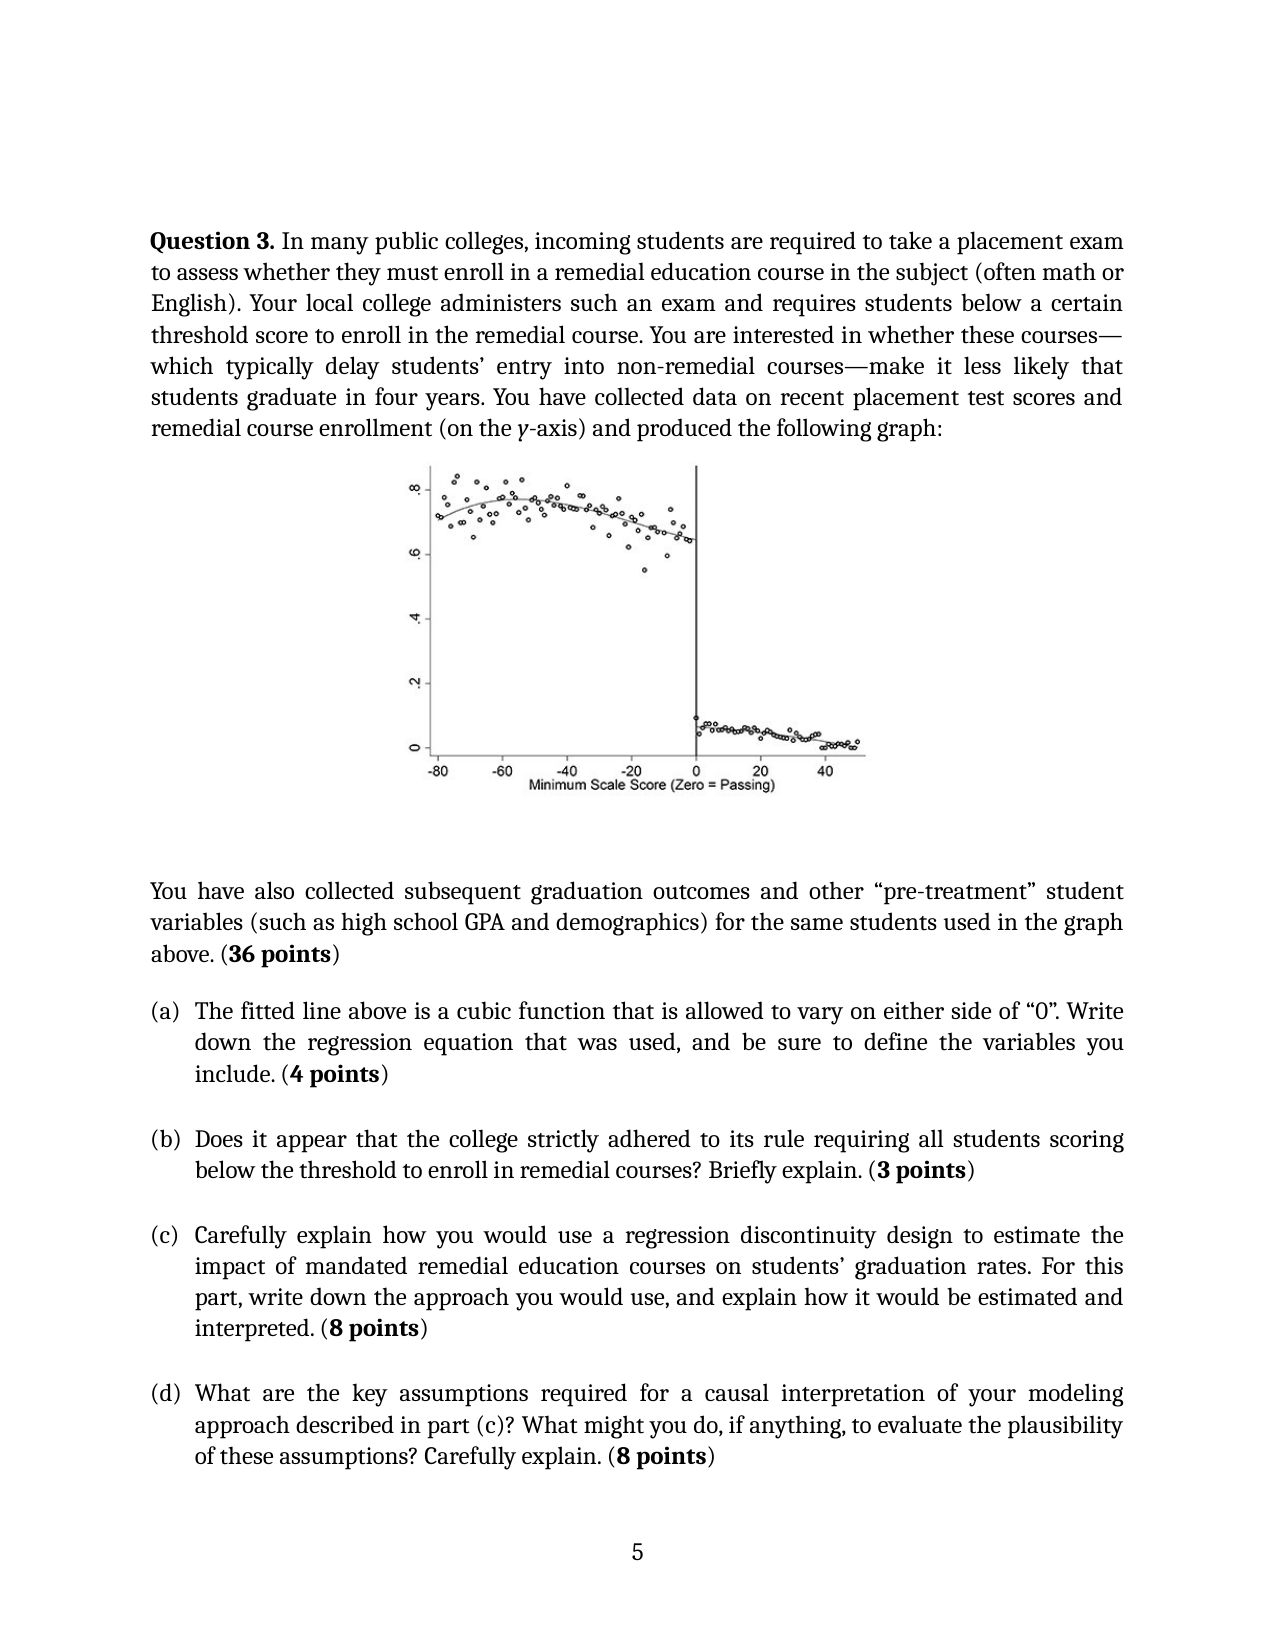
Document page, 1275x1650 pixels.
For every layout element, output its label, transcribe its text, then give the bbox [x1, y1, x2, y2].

text You have also collected subsequent graduation outcomes and other “pre-treatment” student variables (such as high school GPA and demographics) for the same students used in the graph above. (36 points) [150, 877, 1125, 968]
list Carefully explain how you would use a regression discontinuity design to estimate the impact of mandated remedial education courses on students’ graduation rates. For this part, write down the approach you would use, and explain how it would be estimated and interpreted. (8 points) [150, 1221, 1125, 1343]
list Does it appear that the college strictly adhered to its rule requiring all students scoring below the threshold to enroll in remedial courses? Briefly explain. (3 points) [150, 1124, 1125, 1184]
list The fitted line above is a cubic function that is allowed to vary on either side of “0”. Write down the regression equation that was used, and be sure to define the variables you include. (4 points) [150, 997, 1125, 1088]
list What are the key assumptions required for a causal interpretation of your modeling approach described in part (c)? What might you do, if anything, to evaluate the plausibility of these assumptions? Carefully explain. (8 points) [150, 1379, 1125, 1471]
picture [389, 445, 886, 813]
text Question 3. In many public colleges, incoming students are required to take a placement exam to assess whether they must enroll in a remedial education course in the subject (often math or English). Your local college administers such an exam and requires students below a certain threshold score to enroll in the remedial course. You are interested in whether these courses—which typically delay students’ entry into non-remedial courses—make it less likely that students graduate in four years. You have collected data on recent placement test scores and remedial course enrollment (on the y-axis) and produced the following graph: [150, 227, 1125, 443]
